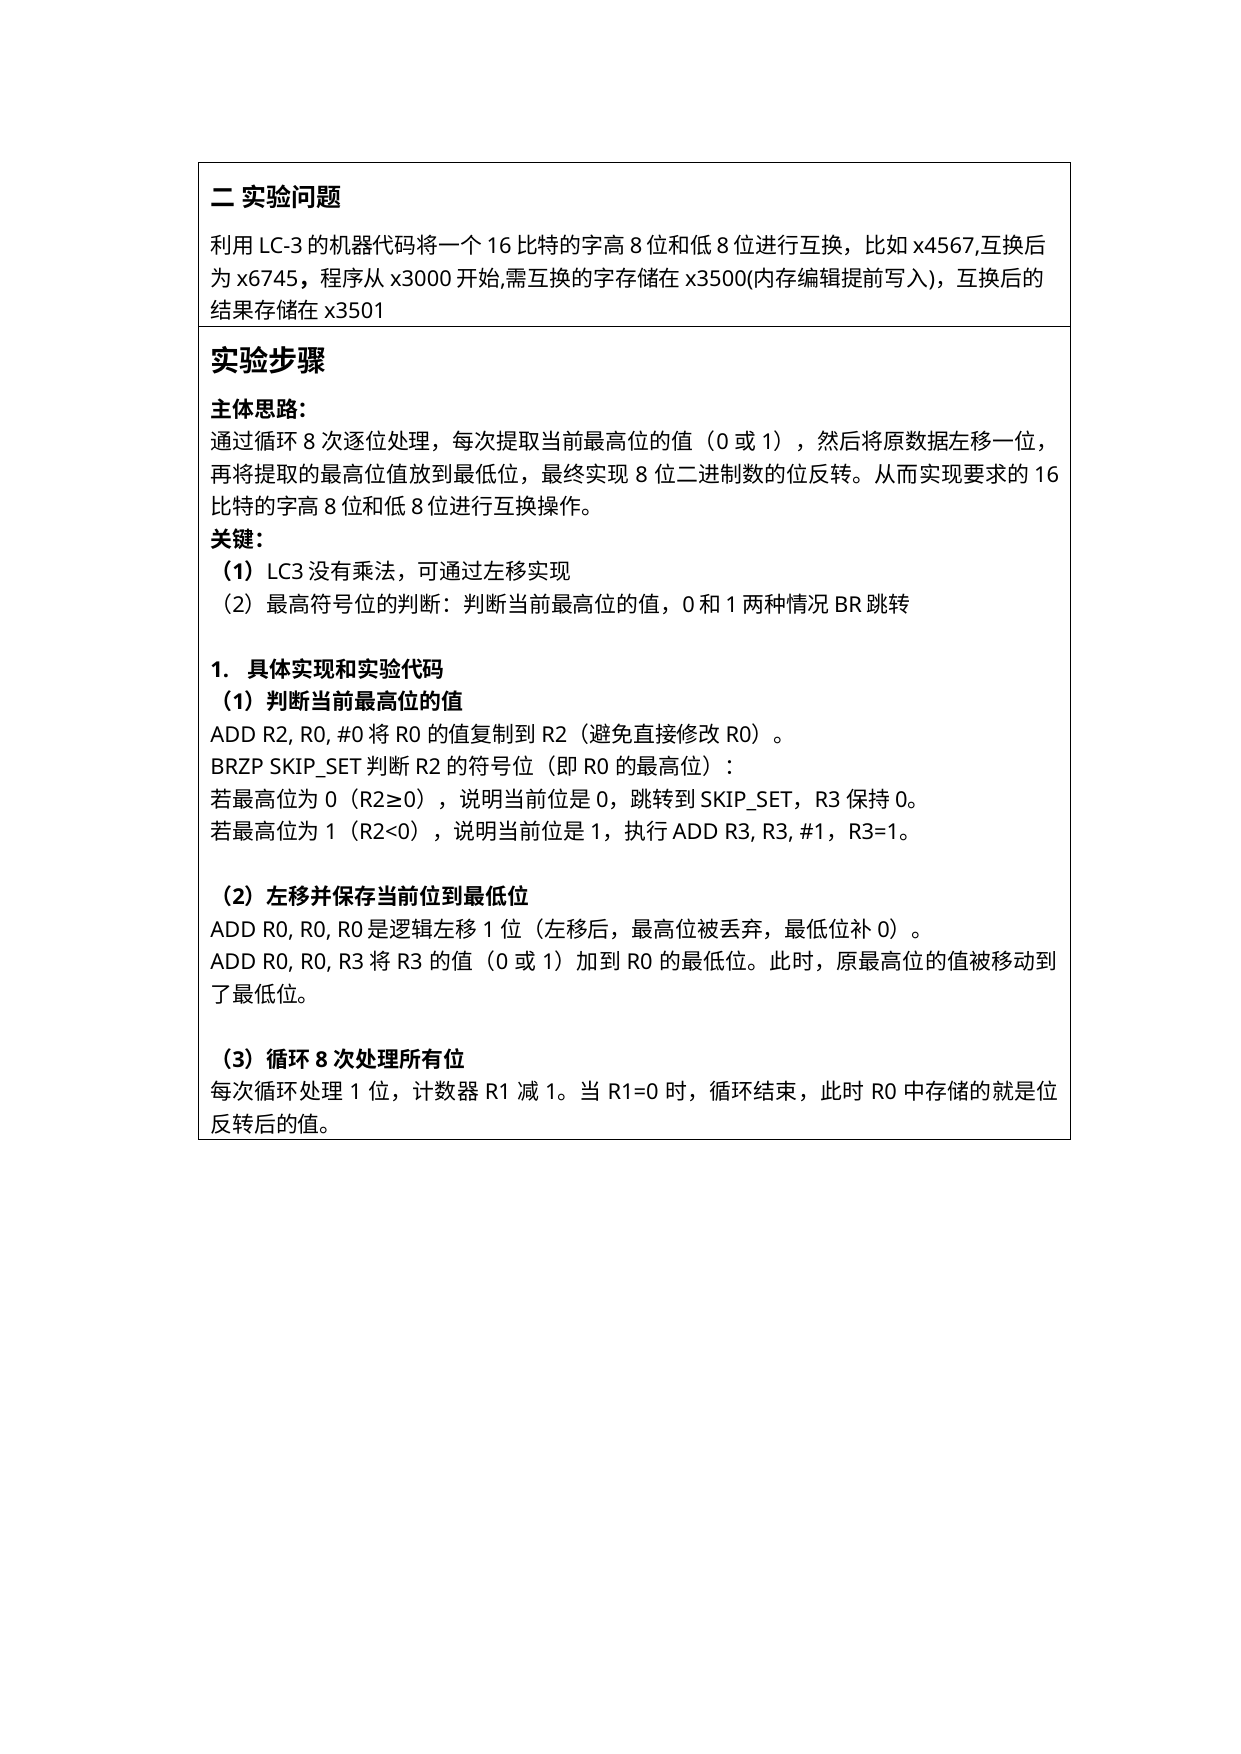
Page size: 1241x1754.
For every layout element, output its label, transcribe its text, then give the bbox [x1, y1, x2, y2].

table_cell 二 实验问题 利用LC-3的机器代码将一个16比特的字高8位和低8位进行互换，比如x4567,互换后为x6745，程序从x3000开始,需互换的字存储在x3500(内存编辑提前写入)，互换后的结果存储在x3501 [199, 163, 1070, 326]
table_cell 实验步骤 主体思路： 通过循环 8 次逐位处理，每次提取当前最高位的值（0 或 1），然后将原数据左移一位，再将提取的最高位值放到最低位，最终实现 8 位二进制数的位反转。从而实现要求的16比特的字高8位和低8位进行互换操作。 关键： （1）LC3没有乘法，可通过左移实现 （2）最高符号位的判断：判断当前最高位的值，0和1两种情况BR跳转 具体实现和实验代码 （1）判断当前最高位的值 ADD R2, R0, #0将 R0 的值复制到 R2（避免直接修改 R0）。 BRZP SKIP_SET判断 R2 的符号位（即 R0 的最高位）： 若最高位为 0（R2≥0），说明当前位是 0，跳转到SKIP_SET，R3 保持 0。 若最高位为 1（R2<0），说明当前位是 1，执行ADD R3, R3, #1，R3=1。 （2）左移并保存当前位到最低位 ADD R0, R0, R0是逻辑左移 1 位（左移后，最高位被丢弃，最低位补 0）。 ADD R0, R0, R3将 R3 的值（0 或 1）加到 R0 的最低位。此时，原最高位的值被移动到了最低位。 （3）循环 8 次处理所有位 每次循环处理 1 位，计数器 R1 减 1。当 R1=0 时，循环结束，此时 R0 中存储的就是位反转后的值。 图1 实验代码 将代码加载到仿真器中 图2 加载到仿真器中 在x3500处输入数据，运行程序并观察结果 图3 运行示例 图4 运行示例 观察到结果正确，实现了题目的要求 [199, 327, 1070, 1139]
